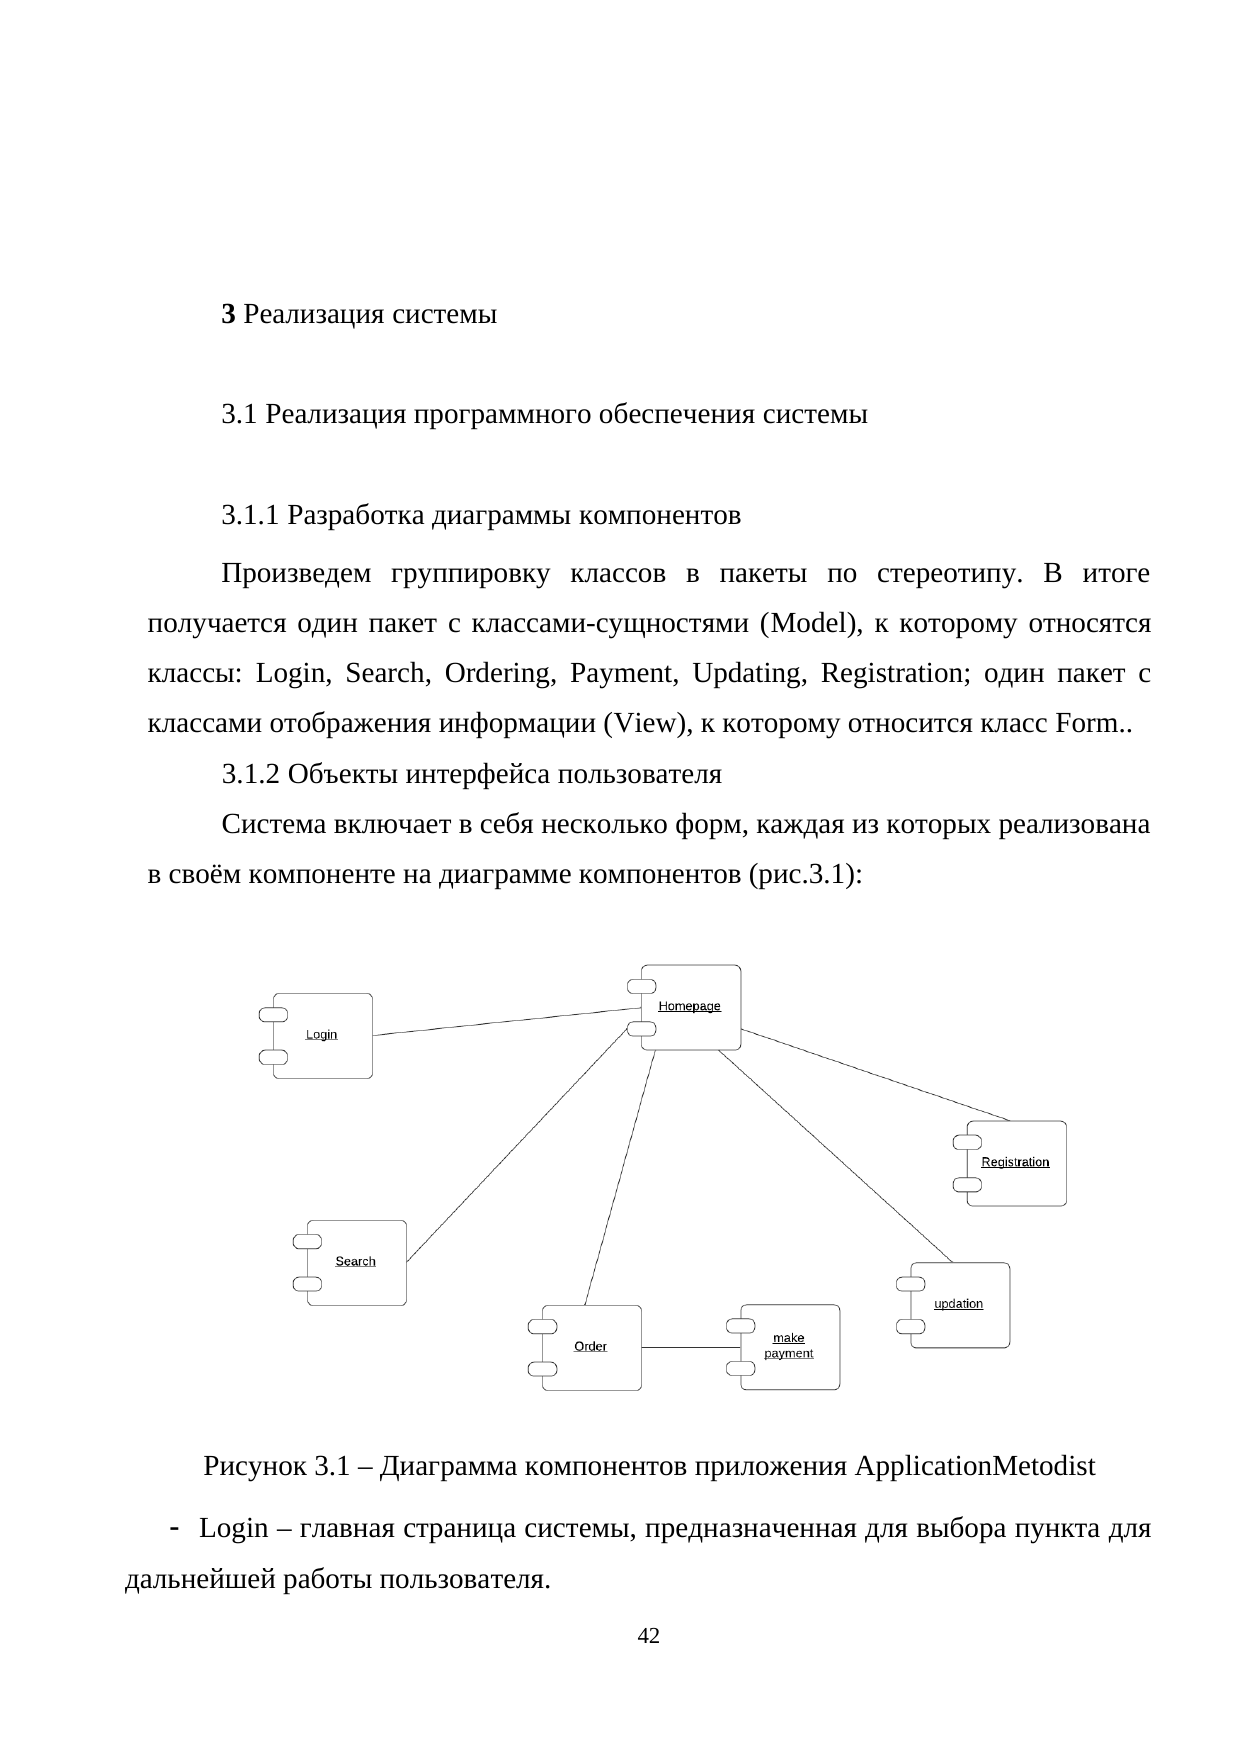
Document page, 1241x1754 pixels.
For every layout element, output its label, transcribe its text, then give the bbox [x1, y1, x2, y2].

list Разработка диаграммы компонентов [221, 497, 1176, 531]
list Объекты интерфейса пользователя [222, 756, 1176, 789]
list Реализация программного обеспечения системы [221, 396, 1176, 430]
list Реализация системы [221, 296, 1176, 329]
picture [203, 928, 1122, 1427]
text Система включает в себя несколько форм, каждая из которых реализована в своём компоненте на диаграмме компонентов (рис.3.1): [147, 806, 1152, 890]
list Login – главная страница системы, предназначенная для выбора пункта для дальнейшей работы пользователя. [125, 1511, 1152, 1594]
text Рисунок 3.1 – Диаграмма компонентов приложения ApplicationMetodist [203, 1448, 1176, 1481]
text Произведем группировку классов в пакеты по стереотипу. В итоге получается один пакет с классами-сущностями (Model), к которому относятся классы: Login, Search, Ordering, Payment, Updating, Registration; один пакет с классами отображения информации (View), к которому относится класс Form.. [147, 555, 1152, 739]
